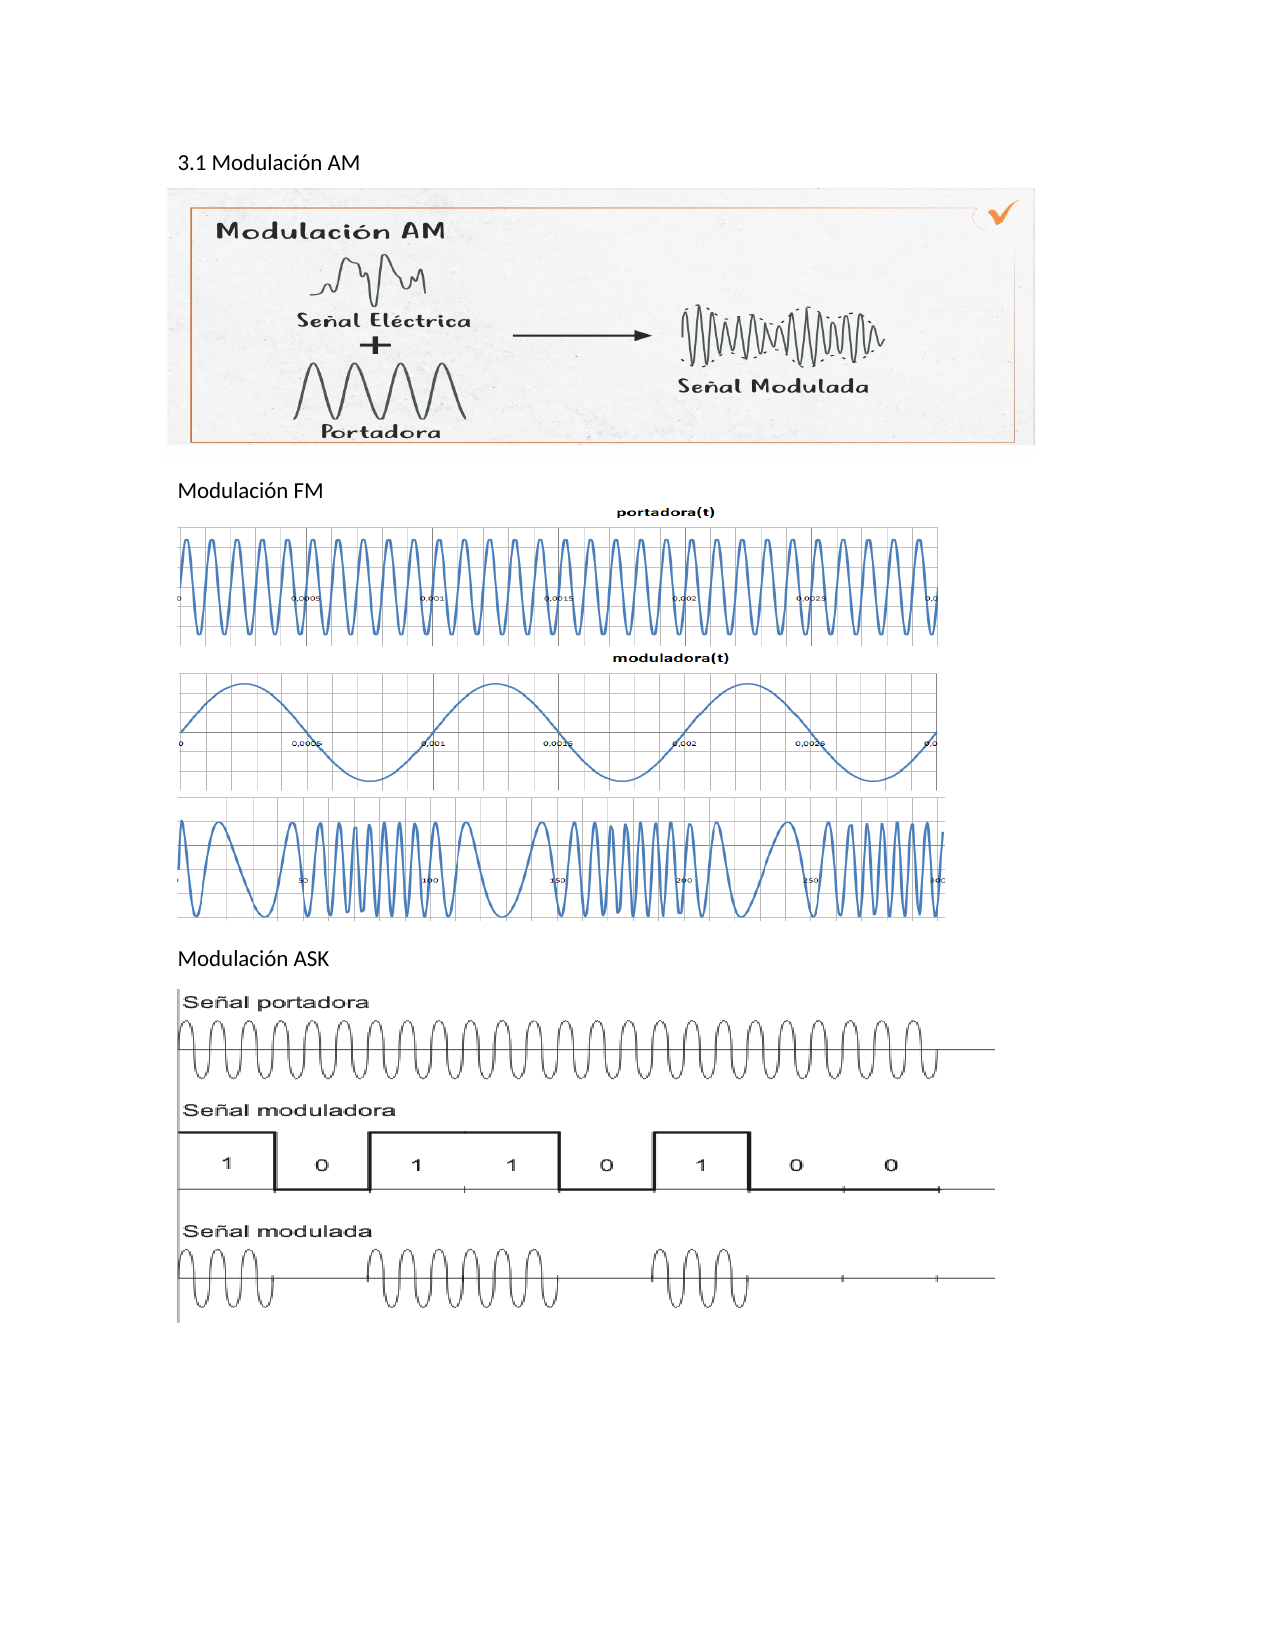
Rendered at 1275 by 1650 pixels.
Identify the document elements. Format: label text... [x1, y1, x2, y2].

text Modulación ASK [177, 944, 1098, 973]
text Modulación FM [177, 476, 1098, 504]
picture [163, 187, 1035, 461]
picture [177, 989, 995, 1323]
picture [177, 507, 957, 921]
text 3.1 Modulación AM [177, 148, 1098, 176]
